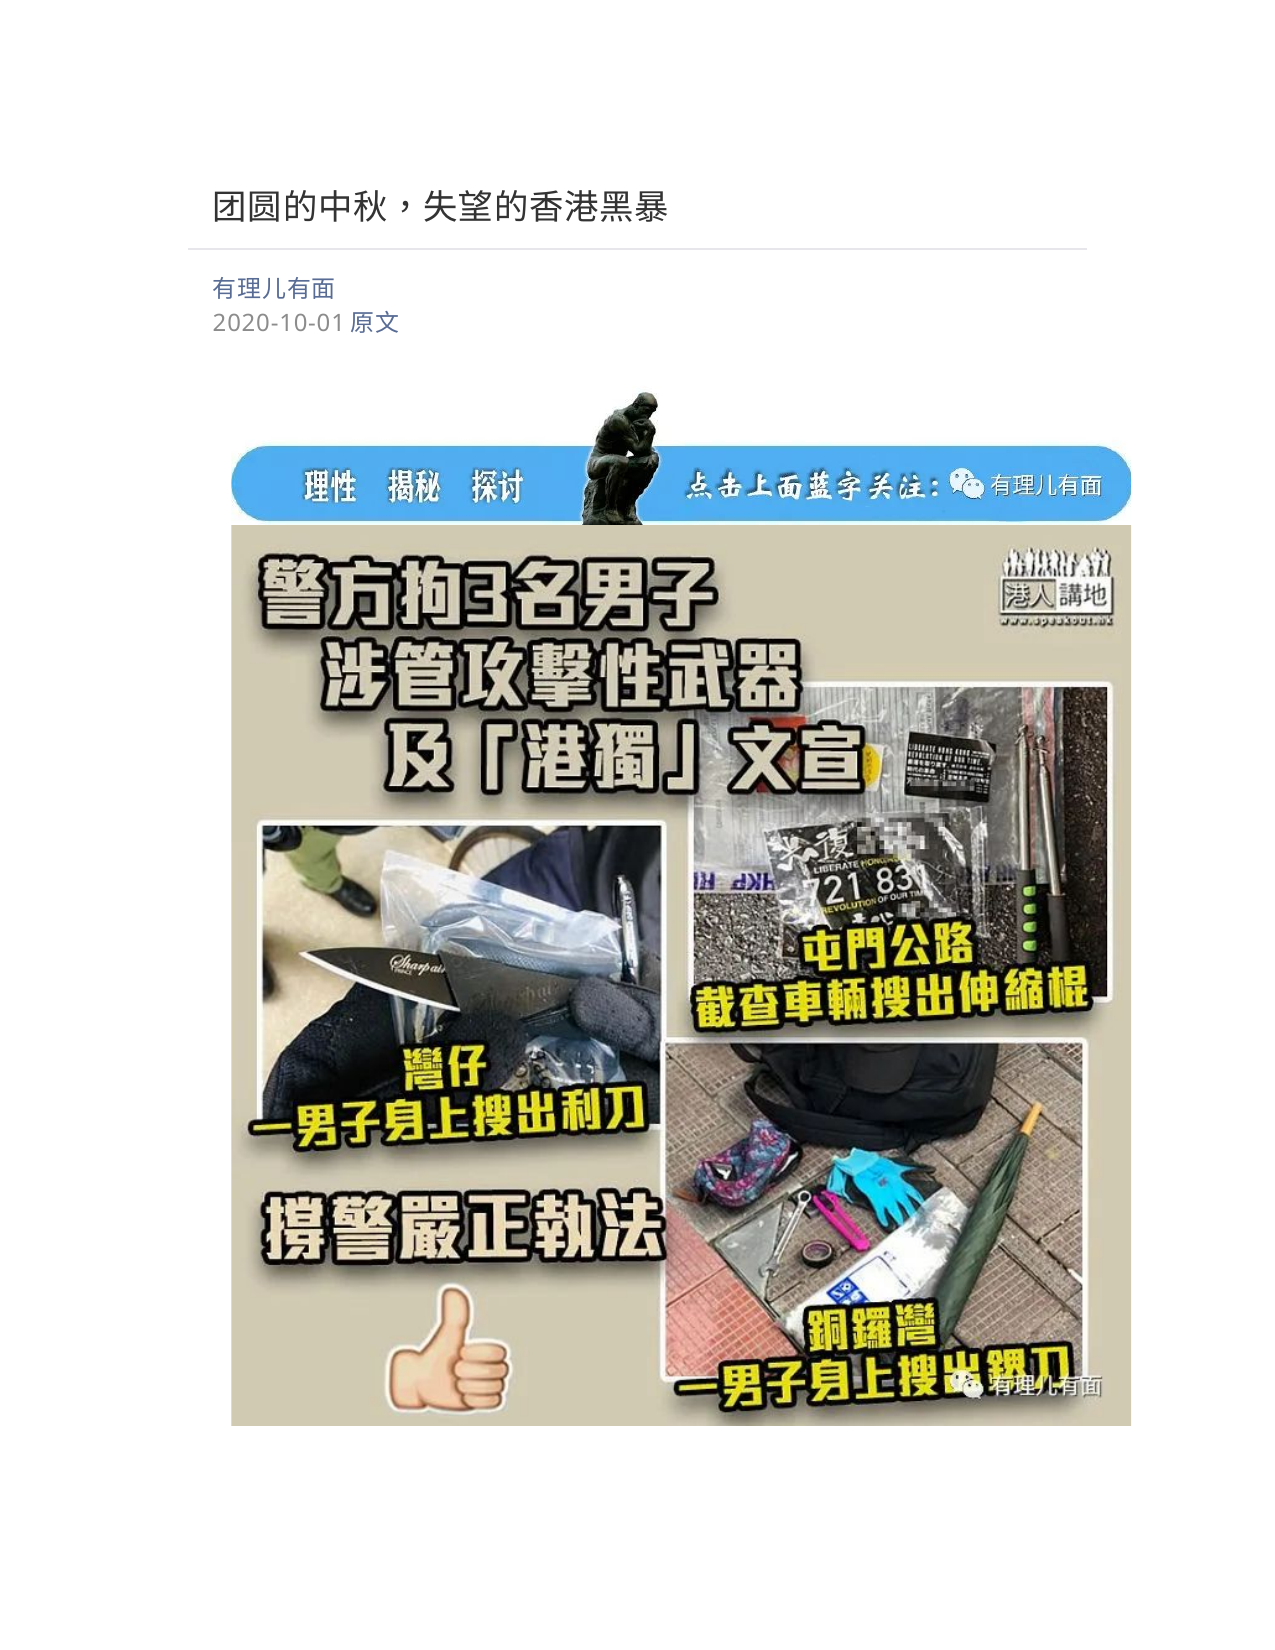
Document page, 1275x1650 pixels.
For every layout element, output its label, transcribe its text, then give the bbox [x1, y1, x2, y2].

title 团圆的中秋，失望的香港黑暴 [187, 150, 1087, 250]
text 2020-10-01原文 发表于 [212, 304, 1062, 338]
picture [231, 372, 1132, 1426]
list 有理儿有面 [212, 272, 1062, 304]
